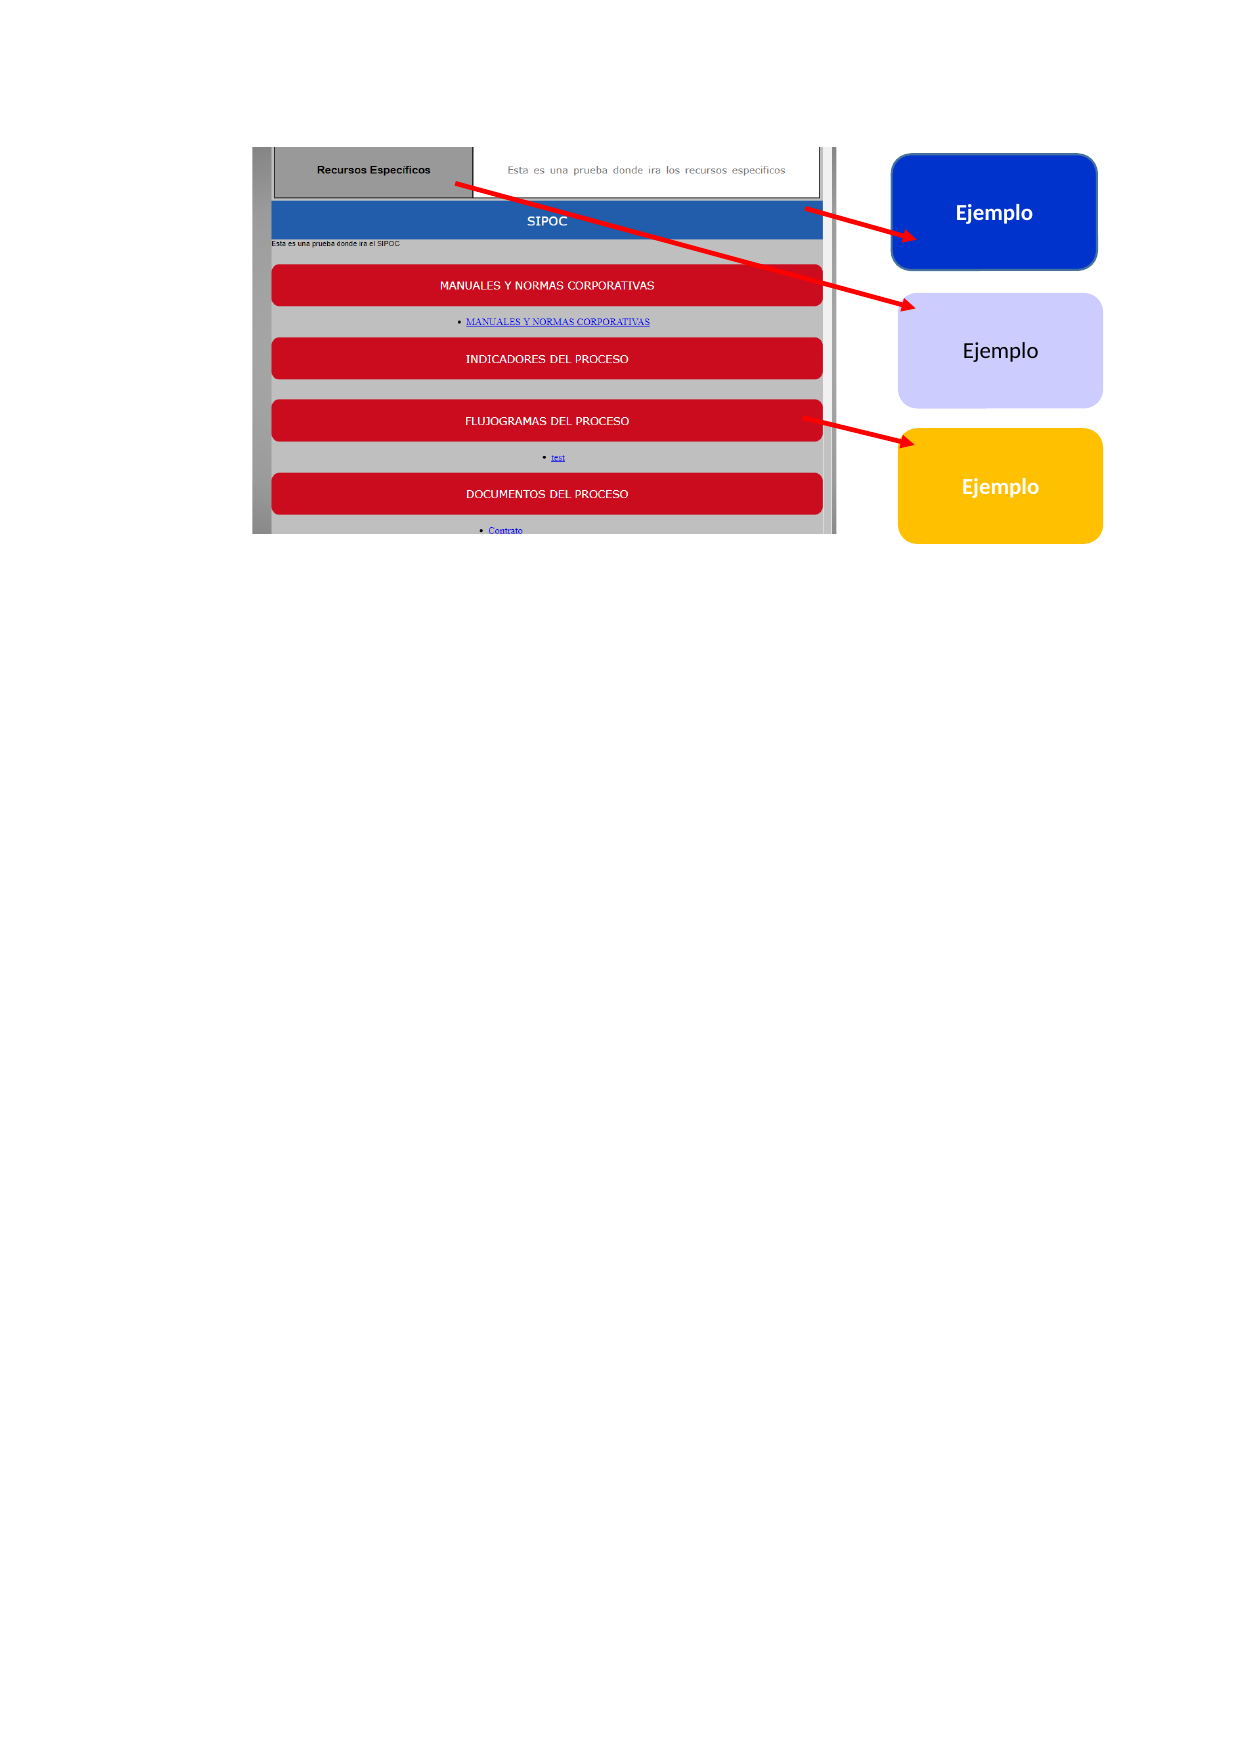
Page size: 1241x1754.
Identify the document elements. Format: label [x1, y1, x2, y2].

picture [252, 147, 837, 534]
